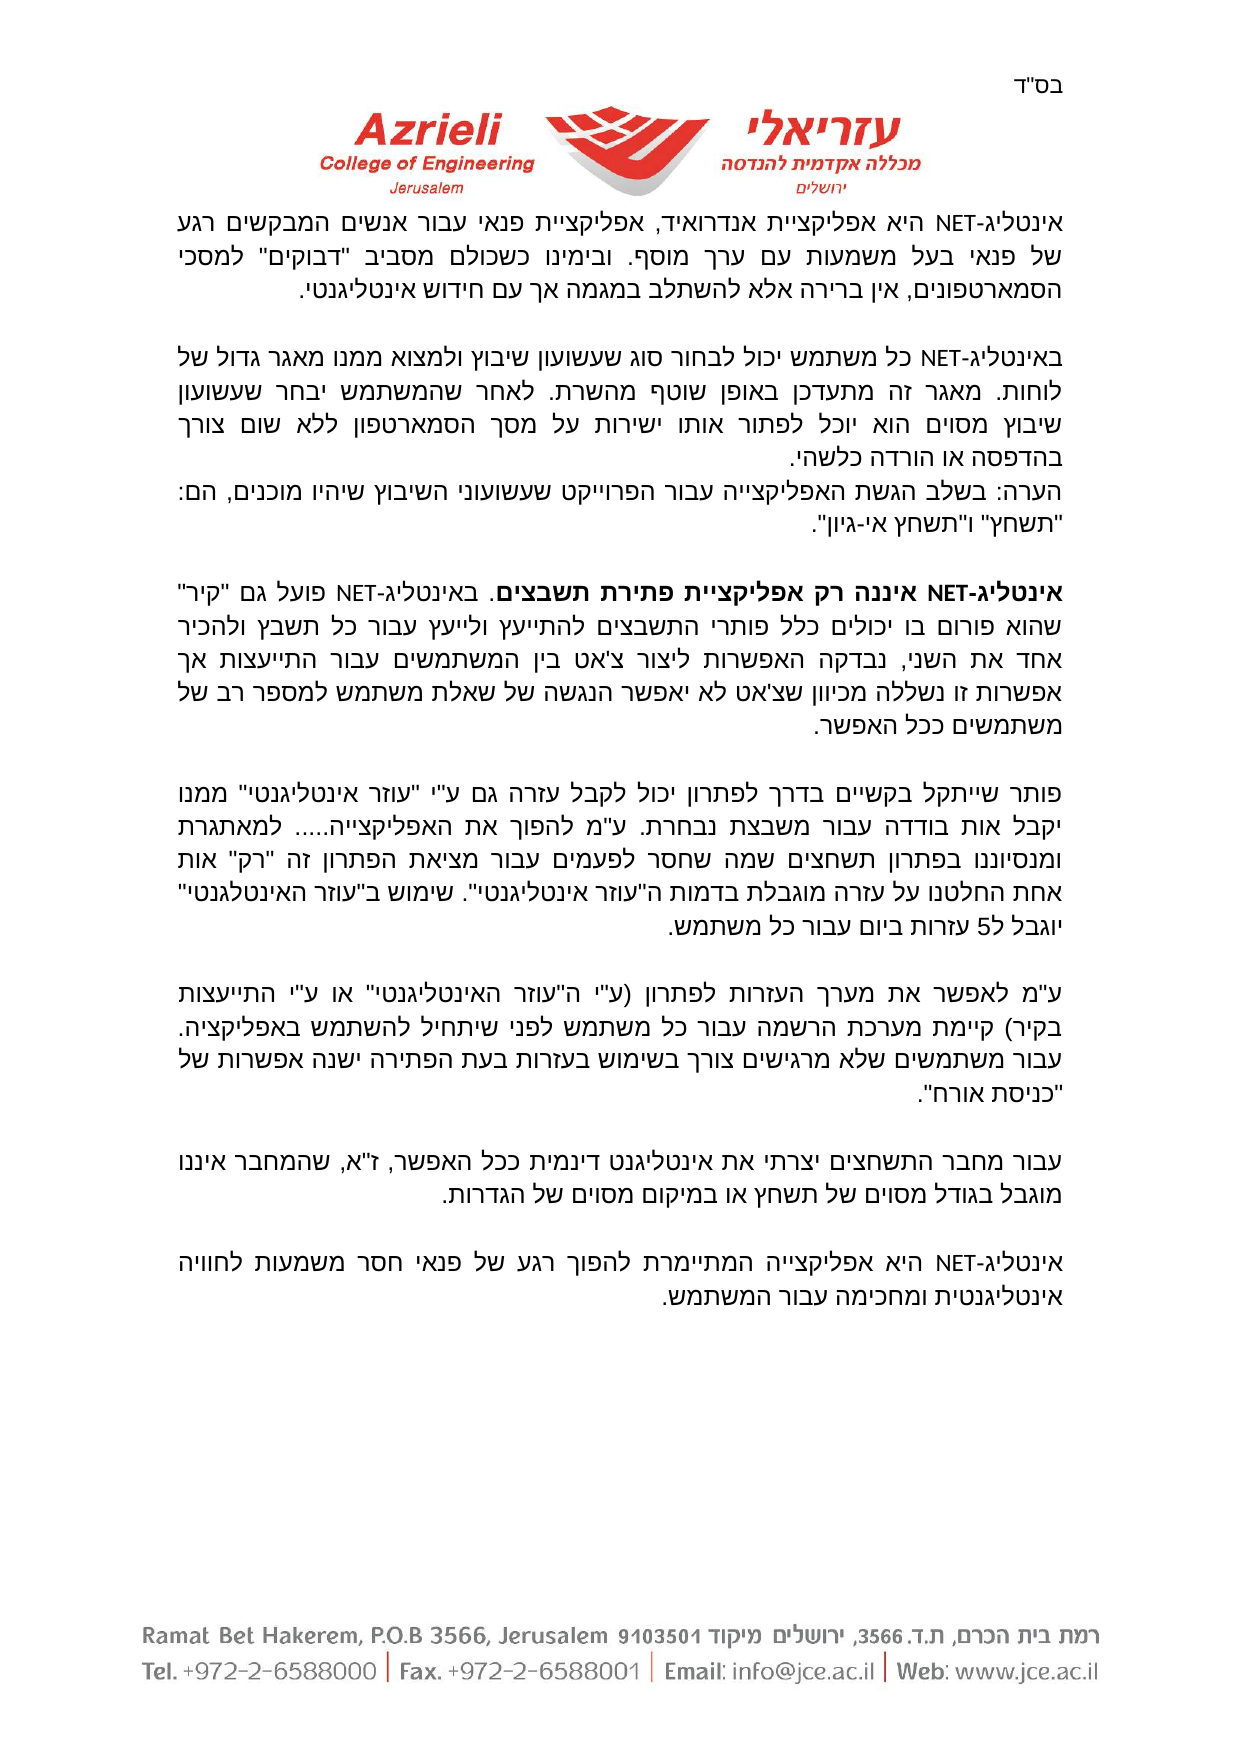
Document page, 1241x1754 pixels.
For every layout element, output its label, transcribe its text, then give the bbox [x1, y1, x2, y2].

text באינטליג-NET כל משתמש יכול לבחור סוג שעשועון שיבוץ ולמצוא ממנו מאגר גדול של לוחות. מאגר זה מתעדכן באופן שוטף מהשרת. לאחר שהמשתמש יבחר שעשועון שיבוץ מסוים הוא יוכל לפתור אותו ישירות על מסך הסמארטפון ללא שום צורך בהדפסה או הורדה כלשהי. [177, 343, 1063, 472]
picture [42, 44, 1199, 221]
text אינטליג-NET איננה רק אפליקציית פתירת תשבצים. באינטליג-NET פועל גם "קיר" שהוא פורום בו יכולים כלל פותרי התשבצים להתייעץ ולייעץ עבור כל תשבץ ולהכיר אחד את השני, נבדקה האפשרות ליצור צ'אט בין המשתמשים עבור התייעצות אך אפשרות זו נשללה מכיוון שצ'אט לא יאפשר הנגשה של שאלת משתמש למספר רב של משתמשים ככל האפשר. [177, 577, 1063, 740]
text ע"מ לאפשר את מערך העזרות לפתרון (ע"י ה"עוזר האינטליגנטי" או ע"י התייעצות בקיר) קיימת מערכת הרשמה עבור כל משתמש לפני שיתחיל להשתמש באפליקציה. עבור משתמשים שלא מרגישים צורך בשימוש בעזרות בעת הפתירה ישנה אפשרות של "כניסת אורח". [177, 979, 1063, 1107]
text אינטליג-NET היא אפליקציית אנדרואיד, אפליקציית פנאי עבור אנשים המבקשים רגע של פנאי בעל משמעות עם ערך מוסף. ובימינו כשכולם מסביב "דבוקים" למסכי הסמארטפונים, אין ברירה אלא להשתלב במגמה אך עם חידוש אינטליגנטי. [177, 207, 1063, 303]
text הערה: בשלב הגשת האפליקצייה עבור הפרוייקט שעשועוני השיבוץ שיהיו מוכנים, הם: "תשחץ" ו"תשחץ אי-גיון". [177, 476, 1063, 538]
text עבור מחבר התשחצים יצרתי את אינטליגנט דינמית ככל האפשר, ז"א, שהמחבר איננו מוגבל בגודל מסוים של תשחץ או במיקום מסוים של הגדרות. [177, 1147, 1063, 1208]
picture [107, 1605, 1133, 1714]
text אינטליג-NET היא אפליקצייה המתיימרת להפוך רגע של פנאי חסר משמעות לחוויה אינטליגנטית ומחכימה עבור המשתמש. [177, 1248, 1063, 1311]
text פותר שייתקל בקשיים בדרך לפתרון יכול לקבל עזרה גם ע"י "עוזר אינטליגנטי" ממנו יקבל אות בודדה עבור משבצת נבחרת. ע"מ להפוך את האפליקצייה..... למאתגרת ומנסיוננו בפתרון תשחצים שמה שחסר לפעמים עבור מציאת הפתרון זה "רק" אות אחת החלטנו על עזרה מוגבלת בדמות ה"עוזר אינטליגנטי". שימוש ב"עוזר האינטלגנטי" יוגבל ל5 עזרות ביום עבור כל משתמש. [177, 779, 1063, 940]
